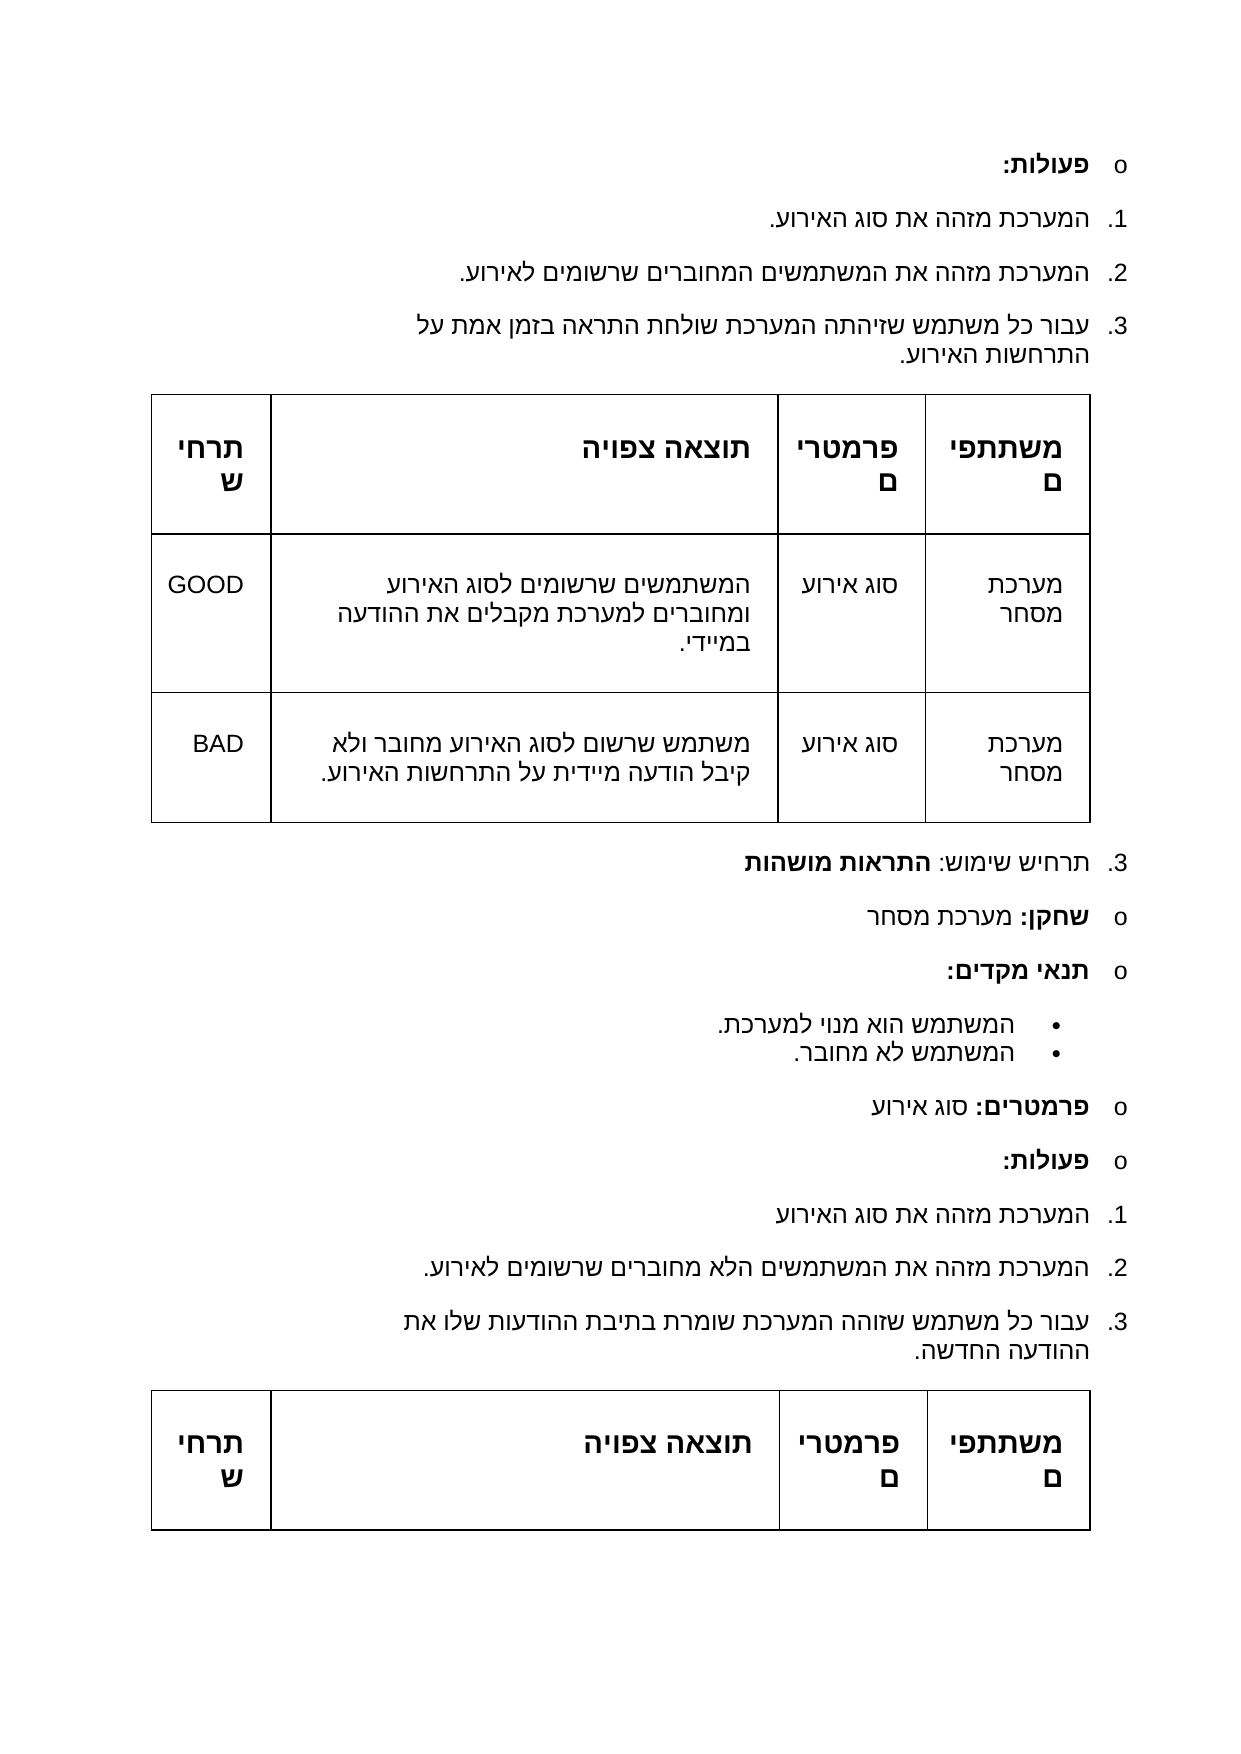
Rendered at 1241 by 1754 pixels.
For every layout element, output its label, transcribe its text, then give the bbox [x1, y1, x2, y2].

table_cell מערכת מסחר [926, 535, 1089, 692]
table_cell המשתמשים שרשומים לסוג האירוע ומחוברים למערכת מקבלים את ההודעה במיידי. [272, 535, 777, 692]
text o פרמטרים: סוג אירוע [300, 1092, 1128, 1121]
table_cell סוג אירוע [779, 535, 925, 692]
text o פעולות: [300, 150, 1128, 179]
table_cell סוג אירוע [779, 693, 925, 822]
text 3. עבור כל משתמש שזוהה המערכת שומרת בתיבת ההודעות שלו את ההודעה החדשה. [375, 1307, 1128, 1364]
text o שחקן: מערכת מסחר [300, 902, 1128, 931]
text 2. המערכת מזהה את המשתמשים המחוברים שרשומים לאירוע. [375, 257, 1128, 286]
text 3. עבור כל משתמש שזיהתה המערכת שולחת התראה בזמן אמת על התרחשות האירוע. [375, 311, 1128, 369]
text 1. המערכת מזהה את סוג האירוע. [375, 204, 1128, 232]
table_header פרמטרים [779, 395, 925, 533]
table_header תרחיש [152, 395, 270, 533]
list המשתמש לא מחובר. [300, 1038, 1053, 1067]
table_cell GOOD [152, 535, 270, 692]
table_header תרחיש [152, 1391, 270, 1529]
table_header משתתפים [928, 1391, 1089, 1529]
table_header פרמטרים [780, 1391, 927, 1529]
text 3. תרחיש שימוש: התראות מושהות [150, 848, 1128, 877]
table_cell BAD [152, 693, 270, 822]
text 1. המערכת מזהה את סוג האירוע [375, 1199, 1128, 1228]
table_header תוצאה צפויה [272, 1391, 779, 1529]
text 2. המערכת מזהה את המשתמשים הלא מחוברים שרשומים לאירוע. [375, 1253, 1128, 1282]
table_header תוצאה צפויה [272, 395, 777, 533]
table_cell משתמש שרשום לסוג האירוע מחובר ולא קיבל הודעה מיידית על התרחשות האירוע. [272, 693, 777, 822]
text o תנאי מקדים: [300, 956, 1128, 984]
table_cell מערכת מסחר [926, 693, 1089, 822]
table_header משתתפים [926, 395, 1089, 533]
list המשתמש הוא מנוי למערכת. [300, 1009, 1053, 1038]
text o פעולות: [300, 1146, 1128, 1174]
